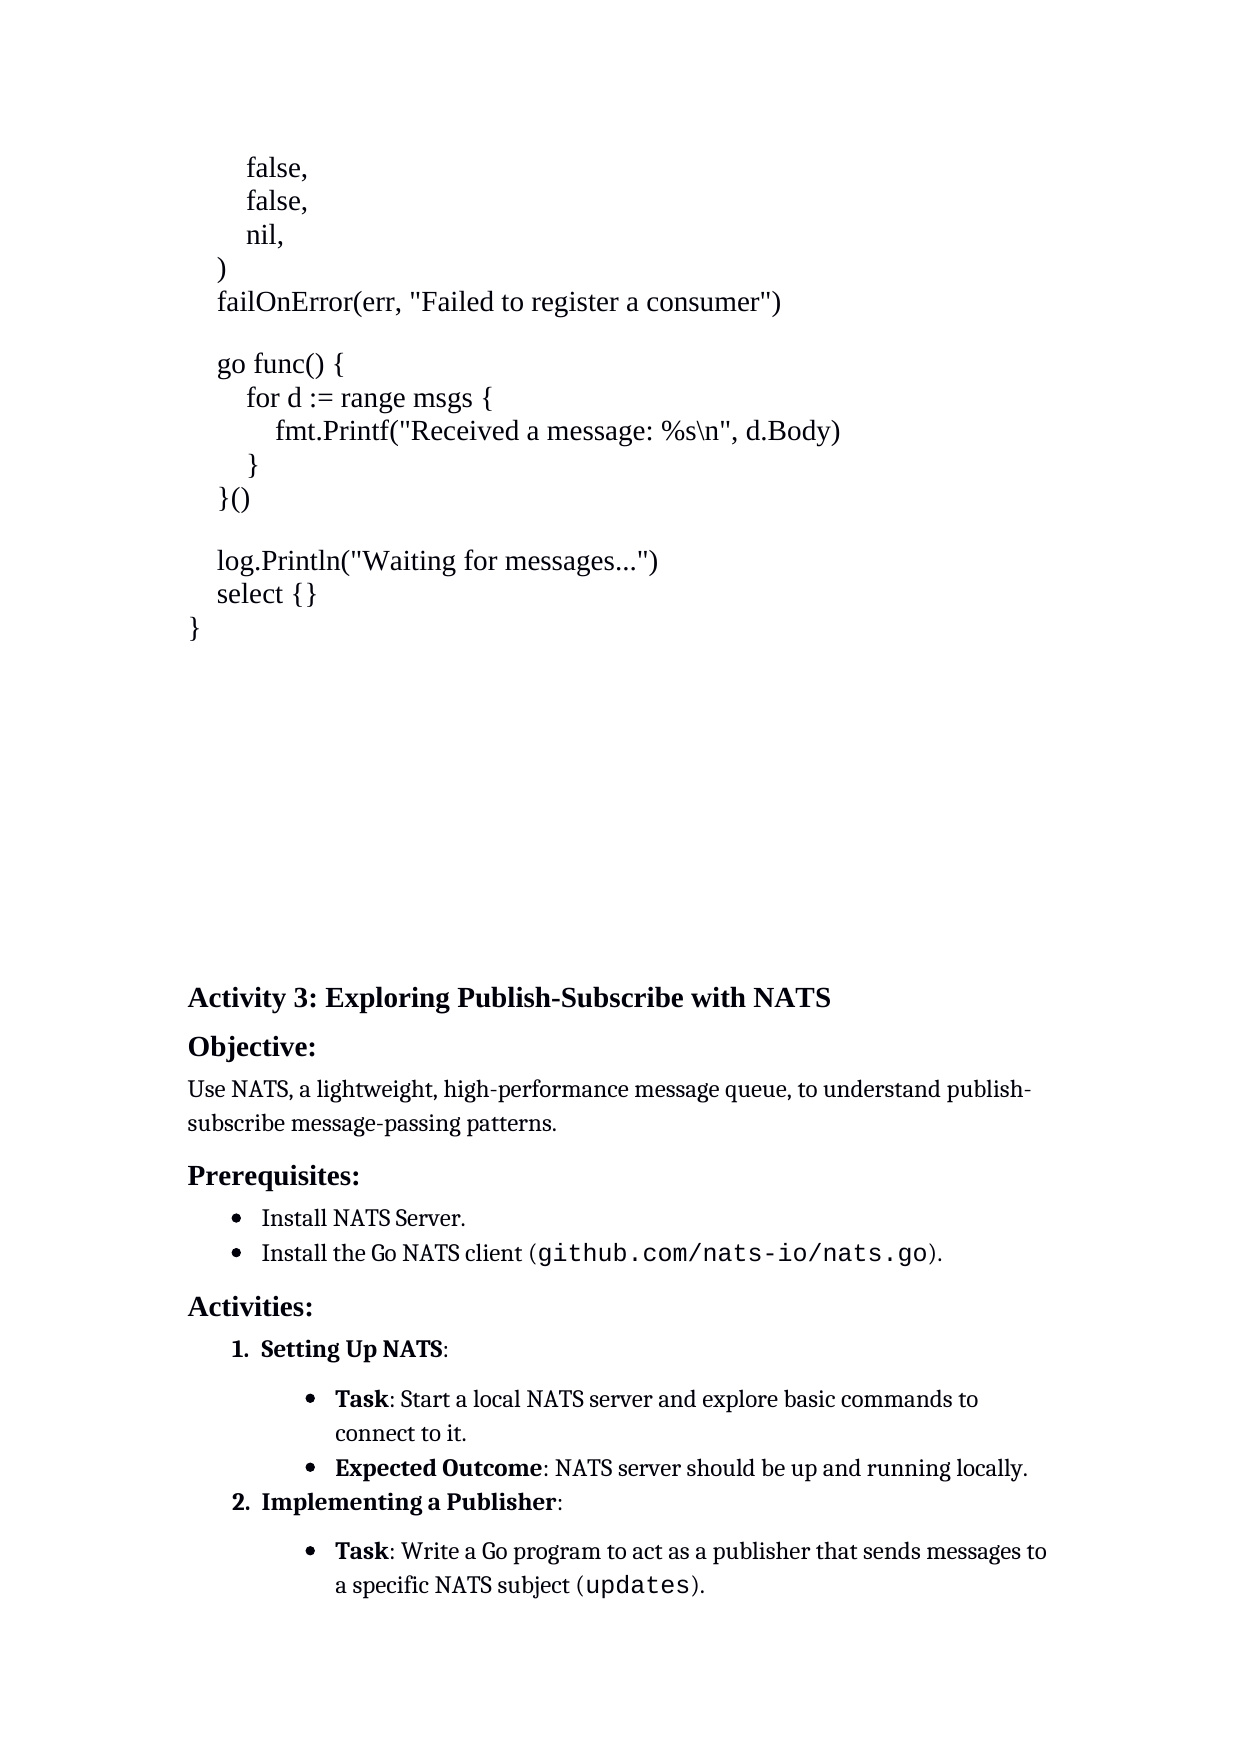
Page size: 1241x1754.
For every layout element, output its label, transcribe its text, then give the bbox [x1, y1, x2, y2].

text false, [187, 150, 1053, 183]
text nil, [187, 217, 1053, 251]
list Install the Go NATS client (github.com/nats-io/nats.go). [232, 1239, 1053, 1269]
text log.Println("Waiting for messages...") [187, 543, 1053, 576]
text ) [187, 251, 1053, 284]
text go func() { [187, 346, 1053, 380]
text } [187, 610, 1053, 643]
list Setting Up NATS: [232, 1335, 1053, 1364]
text failOnError(err, "Failed to register a consumer") [187, 284, 1053, 318]
text }() [187, 481, 1053, 514]
text select {} [187, 576, 1053, 610]
list Expected Outcome: NATS server should be up and running locally. [306, 1453, 1053, 1482]
list Implementing a Publisher: [232, 1488, 1053, 1517]
text Use NATS, a lightweight, high-performance message queue, to understand publish-subscribe message-passing patterns. [187, 1075, 1053, 1138]
text } [187, 447, 1053, 481]
subtitle Objective: [187, 1029, 1053, 1062]
list Install NATS Server. [232, 1204, 1053, 1233]
text false, [187, 183, 1053, 217]
list Task: Write a Go program to act as a publisher that sends messages to a specific NATS subject (updates). [306, 1537, 1053, 1601]
subtitle Prerequisites: [187, 1158, 1053, 1192]
list Task: Start a local NATS server and explore basic commands to connect to it. [306, 1384, 1053, 1448]
text for d := range msgs { [187, 380, 1053, 413]
subtitle Activities: [187, 1289, 1053, 1323]
text fmt.Printf("Received a message: %s\n", d.Body) [187, 413, 1053, 447]
subtitle Activity 3: Exploring Publish-Subscribe with NATS [187, 981, 1053, 1014]
